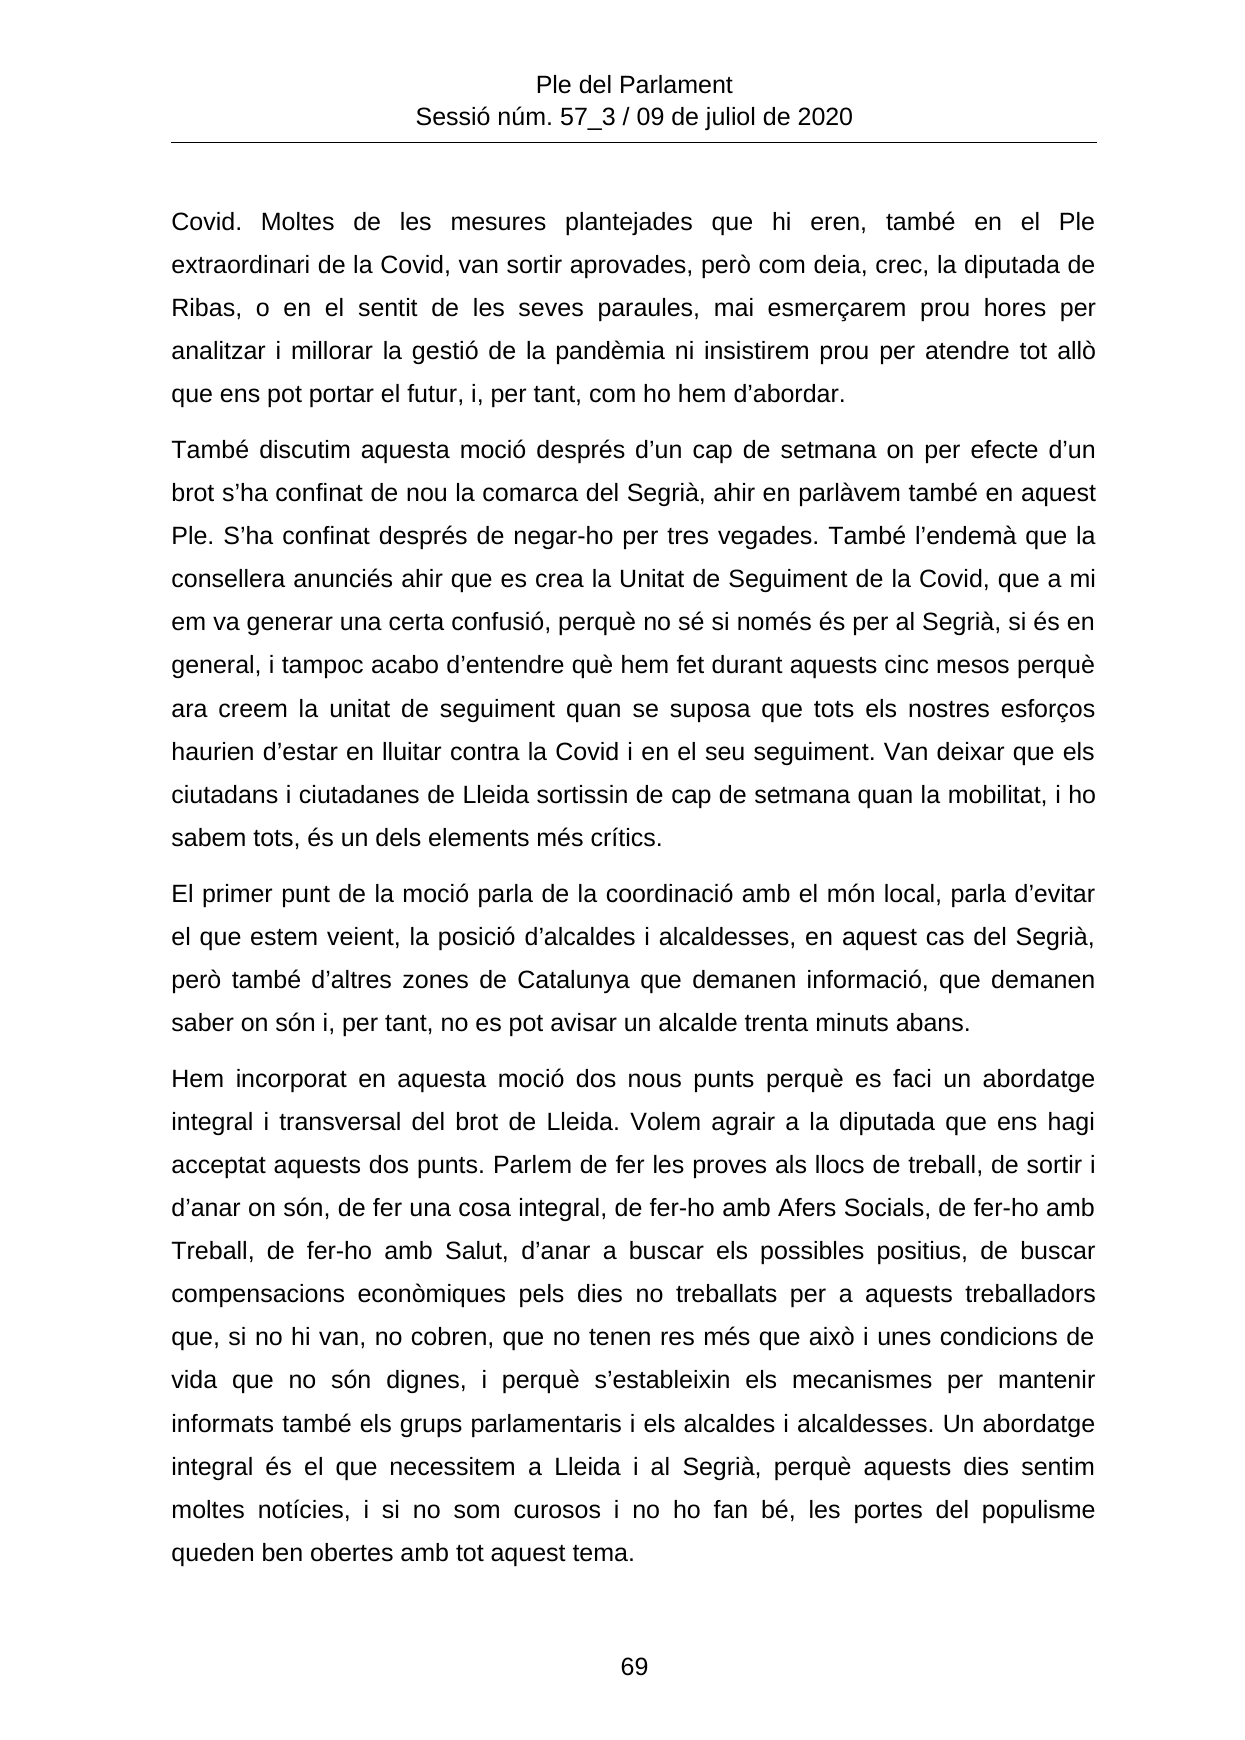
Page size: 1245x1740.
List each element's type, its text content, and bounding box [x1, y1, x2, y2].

text El primer punt de la moció parla de la coordinació amb el món local, parla d’evitar el que estem veient, la posició d’alcaldes i alcaldesses, en aquest cas del Segrià, però també d’altres zones de Catalunya que demanen informació, que demanen saber on són i, per tant, no es pot avisar un alcalde trenta minuts abans. [171, 879, 1097, 1037]
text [171, 207, 1097, 408]
text També discutim aquesta moció després d’un cap de setmana on per efecte d’un brot s’ha confinat de nou la comarca del Segrià, ahir en parlàvem també en aquest Ple. S’ha confinat després de negar-ho per tres vegades. També l’endemà que la consellera anunciés ahir que es crea la Unitat de Seguiment de la Covid, que a mi em va generar una certa confusió, perquè no sé si només és per al Segrià, si és en general, i tampoc acabo d’entendre què hem fet durant aquests cinc mesos perquè ara creem la unitat de seguiment quan se suposa que tots els nostres esforços haurien d’estar en lluitar contra la Covid i en el seu seguiment. Van deixar que els ciutadans i ciutadanes de Lleida sortissin de cap de setmana quan la mobilitat, i ho sabem tots, és un dels elements més crítics. [171, 435, 1097, 852]
text Hem incorporat en aquesta moció dos nous punts perquè es faci un abordatge integral i transversal del brot de Lleida. Volem agrair a la diputada que ens hagi acceptat aquests dos punts. Parlem de fer les proves als llocs de treball, de sortir i d’anar on són, de fer una cosa integral, de fer-ho amb Afers Socials, de fer-ho amb Treball, de fer-ho amb Salut, d’anar a buscar els possibles positius, de buscar compensacions econòmiques pels dies no treballats per a aquests treballadors que, si no hi van, no cobren, que no tenen res més que això i unes condicions de vida que no són dignes, i perquè s’estableixin els mecanismes per mantenir informats també els grups parlamentaris i els alcaldes i alcaldesses. Un abordatge integral és el que necessitem a Lleida i al Segrià, perquè aquests dies sentim moltes notícies, i si no som curosos i no ho fan bé, les portes del populisme queden ben obertes amb tot aquest tema. [171, 1064, 1097, 1567]
